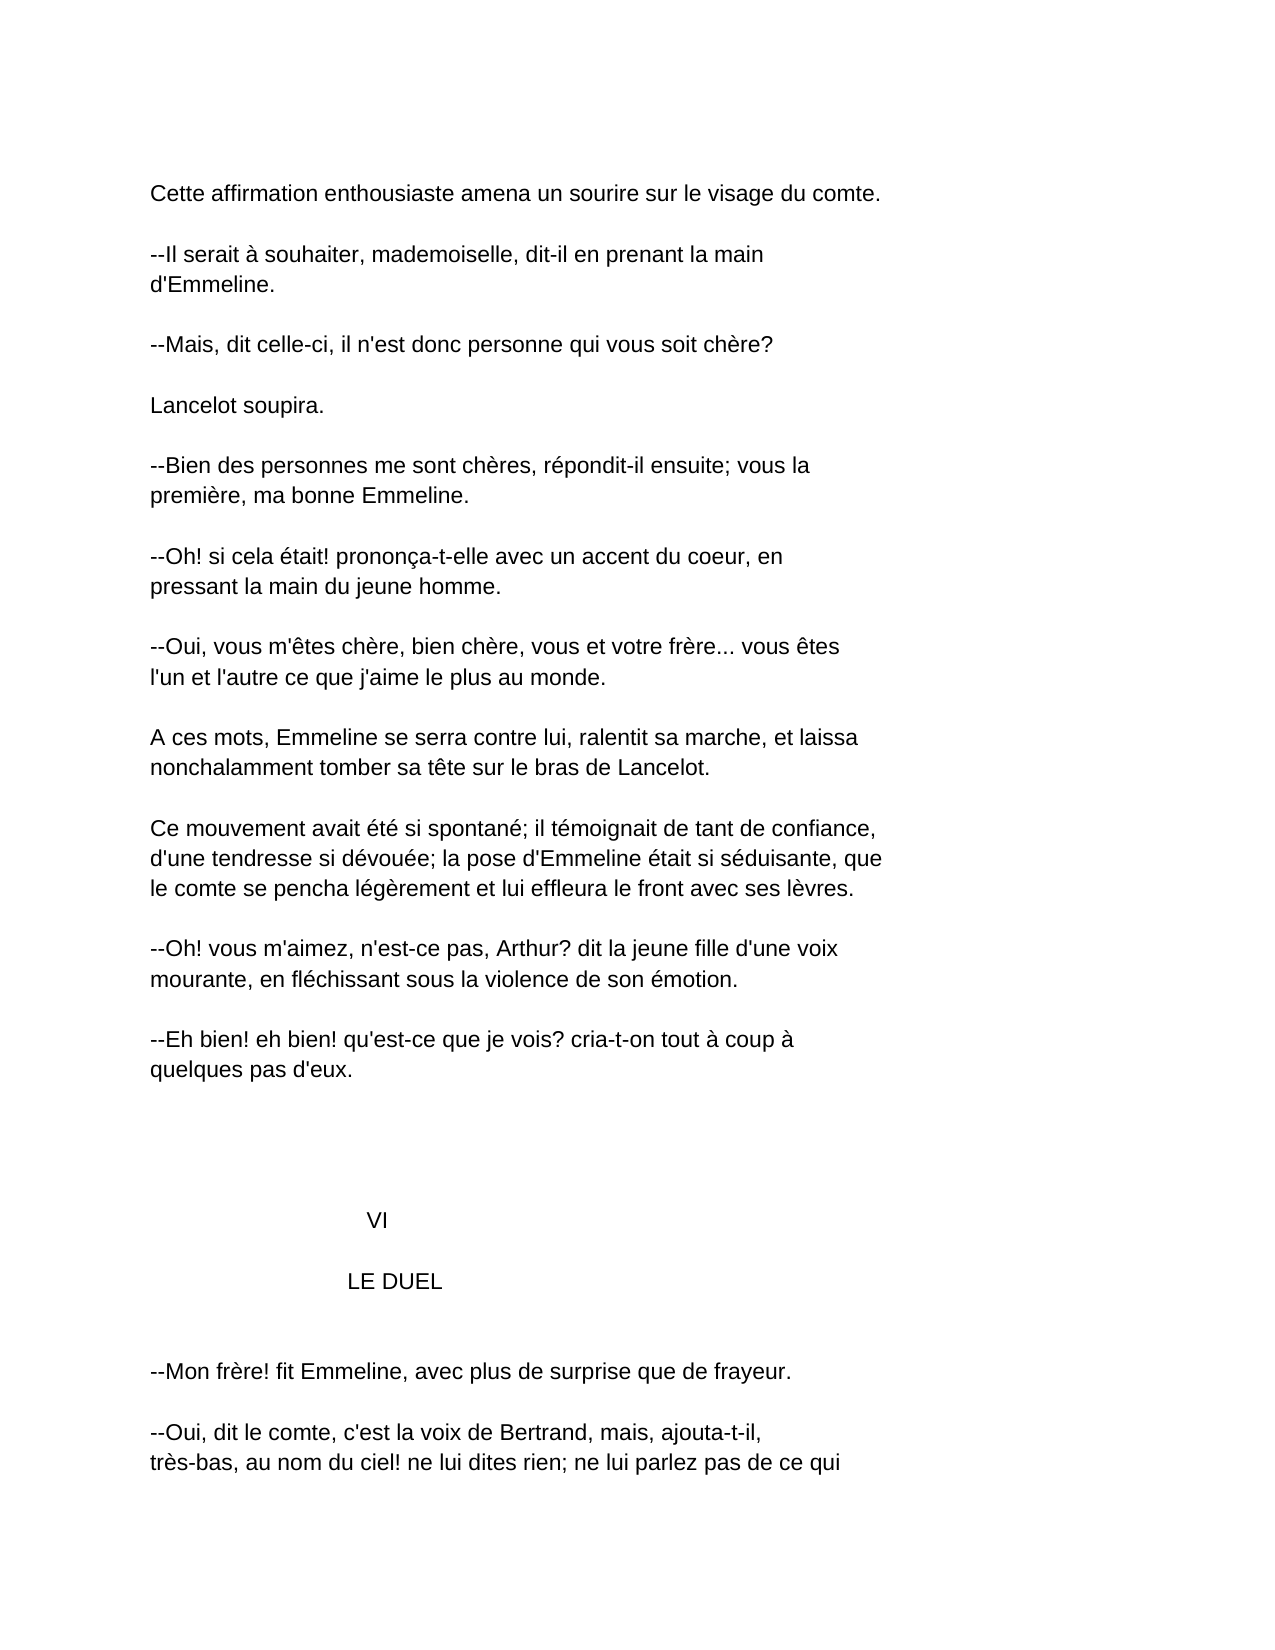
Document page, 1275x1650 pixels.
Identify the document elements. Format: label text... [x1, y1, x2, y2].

text Ce mouvement avait été si spontané; il témoignait de tant de confiance, [150, 814, 1125, 841]
text quelques pas d'eux. [150, 1056, 1125, 1083]
text --Oui, vous m'êtes chère, bien chère, vous et votre frère... vous êtes [150, 633, 1125, 660]
text --Oh! vous m'aimez, n'est-ce pas, Arthur? dit la jeune fille d'une voix [150, 935, 1125, 962]
text --Bien des personnes me sont chères, répondit-il ensuite; vous la [150, 452, 1125, 478]
text très-bas, au nom du ciel! ne lui dites rien; ne lui parlez pas de ce qui [150, 1449, 1125, 1475]
text --Mais, dit celle-ci, il n'est donc personne qui vous soit chère? [150, 331, 1125, 358]
text le comte se pencha légèrement et lui effleura le front avec ses lèvres. [150, 875, 1125, 901]
text d'Emmeline. [150, 271, 1125, 297]
text l'un et l'autre ce que j'aime le plus au monde. [150, 663, 1125, 690]
text --Il serait à souhaiter, mademoiselle, dit-il en prenant la main [150, 241, 1125, 267]
text Cette affirmation enthousiaste amena un sourire sur le visage du comte. [150, 180, 1125, 207]
text --Mon frère! fit Emmeline, avec plus de surprise que de frayeur. [150, 1358, 1125, 1385]
text Lancelot soupira. [150, 392, 1125, 418]
text pressant la main du jeune homme. [150, 573, 1125, 599]
text nonchalamment tomber sa tête sur le bras de Lancelot. [150, 754, 1125, 781]
text mourante, en fléchissant sous la violence de son émotion. [150, 966, 1125, 992]
text --Oui, dit le comte, c'est la voix de Bertrand, mais, ajouta-t-il, [150, 1419, 1125, 1445]
text --Oh! si cela était! prononça-t-elle avec un accent du coeur, en [150, 543, 1125, 569]
text LE DUEL [150, 1268, 1125, 1294]
text d'une tendresse si dévouée; la pose d'Emmeline était si séduisante, que [150, 845, 1125, 871]
text A ces mots, Emmeline se serra contre lui, ralentit sa marche, et laissa [150, 724, 1125, 750]
text première, ma bonne Emmeline. [150, 482, 1125, 509]
text --Eh bien! eh bien! qu'est-ce que je vois? cria-t-on tout à coup à [150, 1026, 1125, 1052]
text VI [150, 1207, 1125, 1234]
